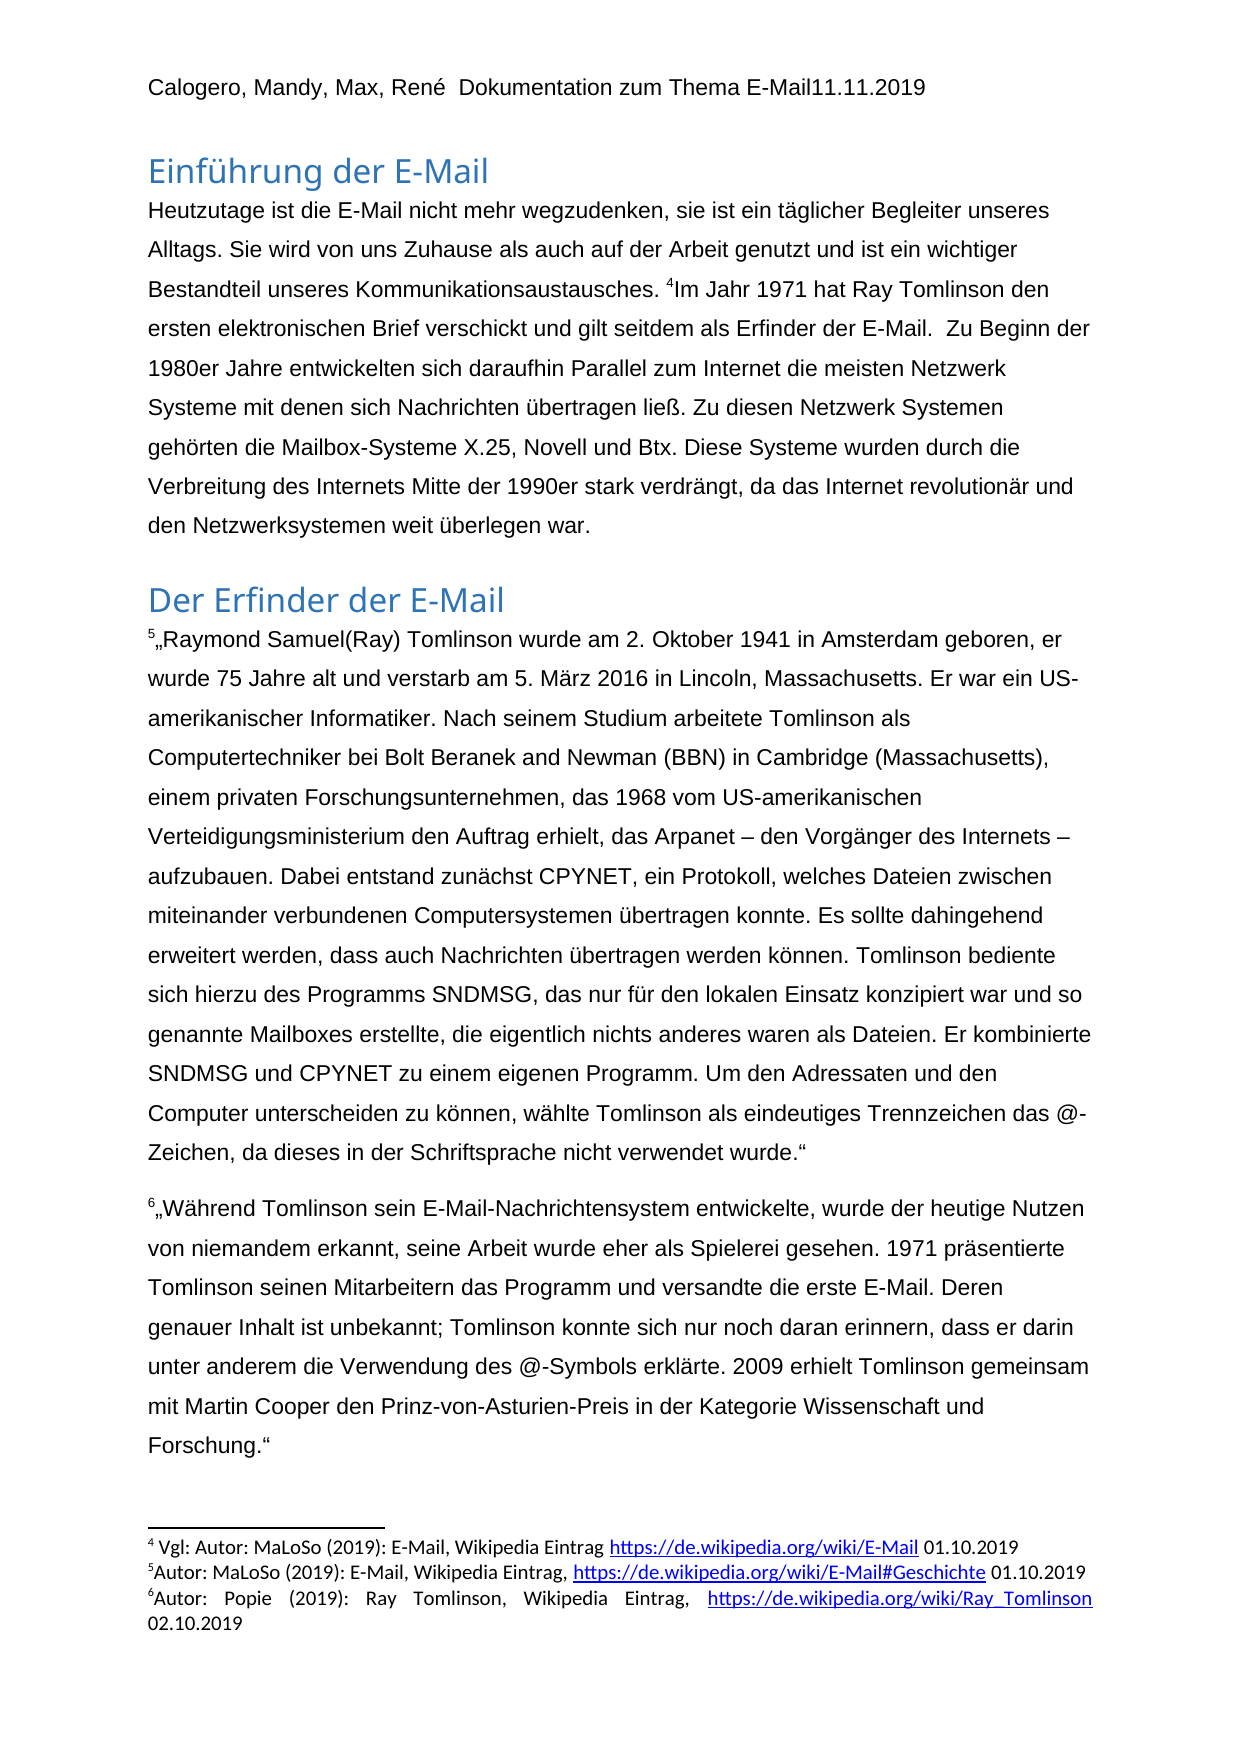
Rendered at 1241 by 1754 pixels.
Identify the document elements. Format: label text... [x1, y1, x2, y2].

subtitle Der Erfinder der E-Mail [148, 577, 1093, 622]
text „Während Tomlinson sein E-Mail-Nachrichtensystem entwickelte, wurde der heutige Nutzen von niemandem erkannt, seine Arbeit wurde eher als Spielerei gesehen. 1971 präsentierte Tomlinson seinen Mitarbeitern das Programm und versandte die erste E-Mail. Deren genauer Inhalt ist unbekannt; Tomlinson konnte sich nur noch daran erinnern, dass er darin unter anderem die Verwendung des @-Symbols erklärte. 2009 erhielt Tomlinson gemeinsam mit Martin Cooper den Prinz-von-Asturien-Preis in der Kategorie Wissenschaft und Forschung.“ [148, 1195, 1093, 1458]
text „Raymond Samuel(Ray) Tomlinson wurde am 2. Oktober 1941 in Amsterdam geboren, er wurde 75 Jahre alt und verstarb am 5. März 2016 in Lincoln, Massachusetts. Er war ein US-amerikanischer Informatiker. Nach seinem Studium arbeitete Tomlinson als Computertechniker bei Bolt Beranek and Newman (BBN) in Cambridge (Massachusetts), einem privaten Forschungsunternehmen, das 1968 vom US-amerikanischen Verteidigungsministerium den Auftrag erhielt, das Arpanet – den Vorgänger des Internets – aufzubauen. Dabei entstand zunächst CPYNET, ein Protokoll, welches Dateien zwischen miteinander verbundenen Computersystemen übertragen konnte. Es sollte dahingehend erweitert werden, dass auch Nachrichten übertragen werden können. Tomlinson bediente sich hierzu des Programms SNDMSG, das nur für den lokalen Einsatz konzipiert war und so genannte Mailboxes erstellte, die eigentlich nichts anderes waren als Dateien. Er kombinierte SNDMSG und CPYNET zu einem eigenen Programm. Um den Adressaten und den Computer unterscheiden zu können, wählte Tomlinson als eindeutiges Trennzeichen das @-Zeichen, da dieses in der Schriftsprache nicht verwendet wurde.“ [148, 626, 1093, 1165]
subtitle Einführung der E-Mail [148, 148, 1093, 193]
text Heutzutage ist die E-Mail nicht mehr wegzudenken, sie ist ein täglicher Begleiter unseres Alltags. Sie wird von uns Zuhause als auch auf der Arbeit genutzt und ist ein wichtiger Bestandteil unseres Kommunikationsaustausches. Im Jahr 1971 hat Ray Tomlinson den ersten elektronischen Brief verschickt und gilt seitdem als Erfinder der E-Mail. Zu Beginn der 1980er Jahre entwickelten sich daraufhin Parallel zum Internet die meisten Netzwerk Systeme mit denen sich Nachrichten übertragen ließ. Zu diesen Netzwerk Systemen gehörten die Mailbox-Systeme X.25, Novell und Btx. Diese Systeme wurden durch die Verbreitung des Internets Mitte der 1990er stark verdrängt, da das Internet revolutionär und den Netzwerksystemen weit überlegen war. [148, 197, 1093, 539]
